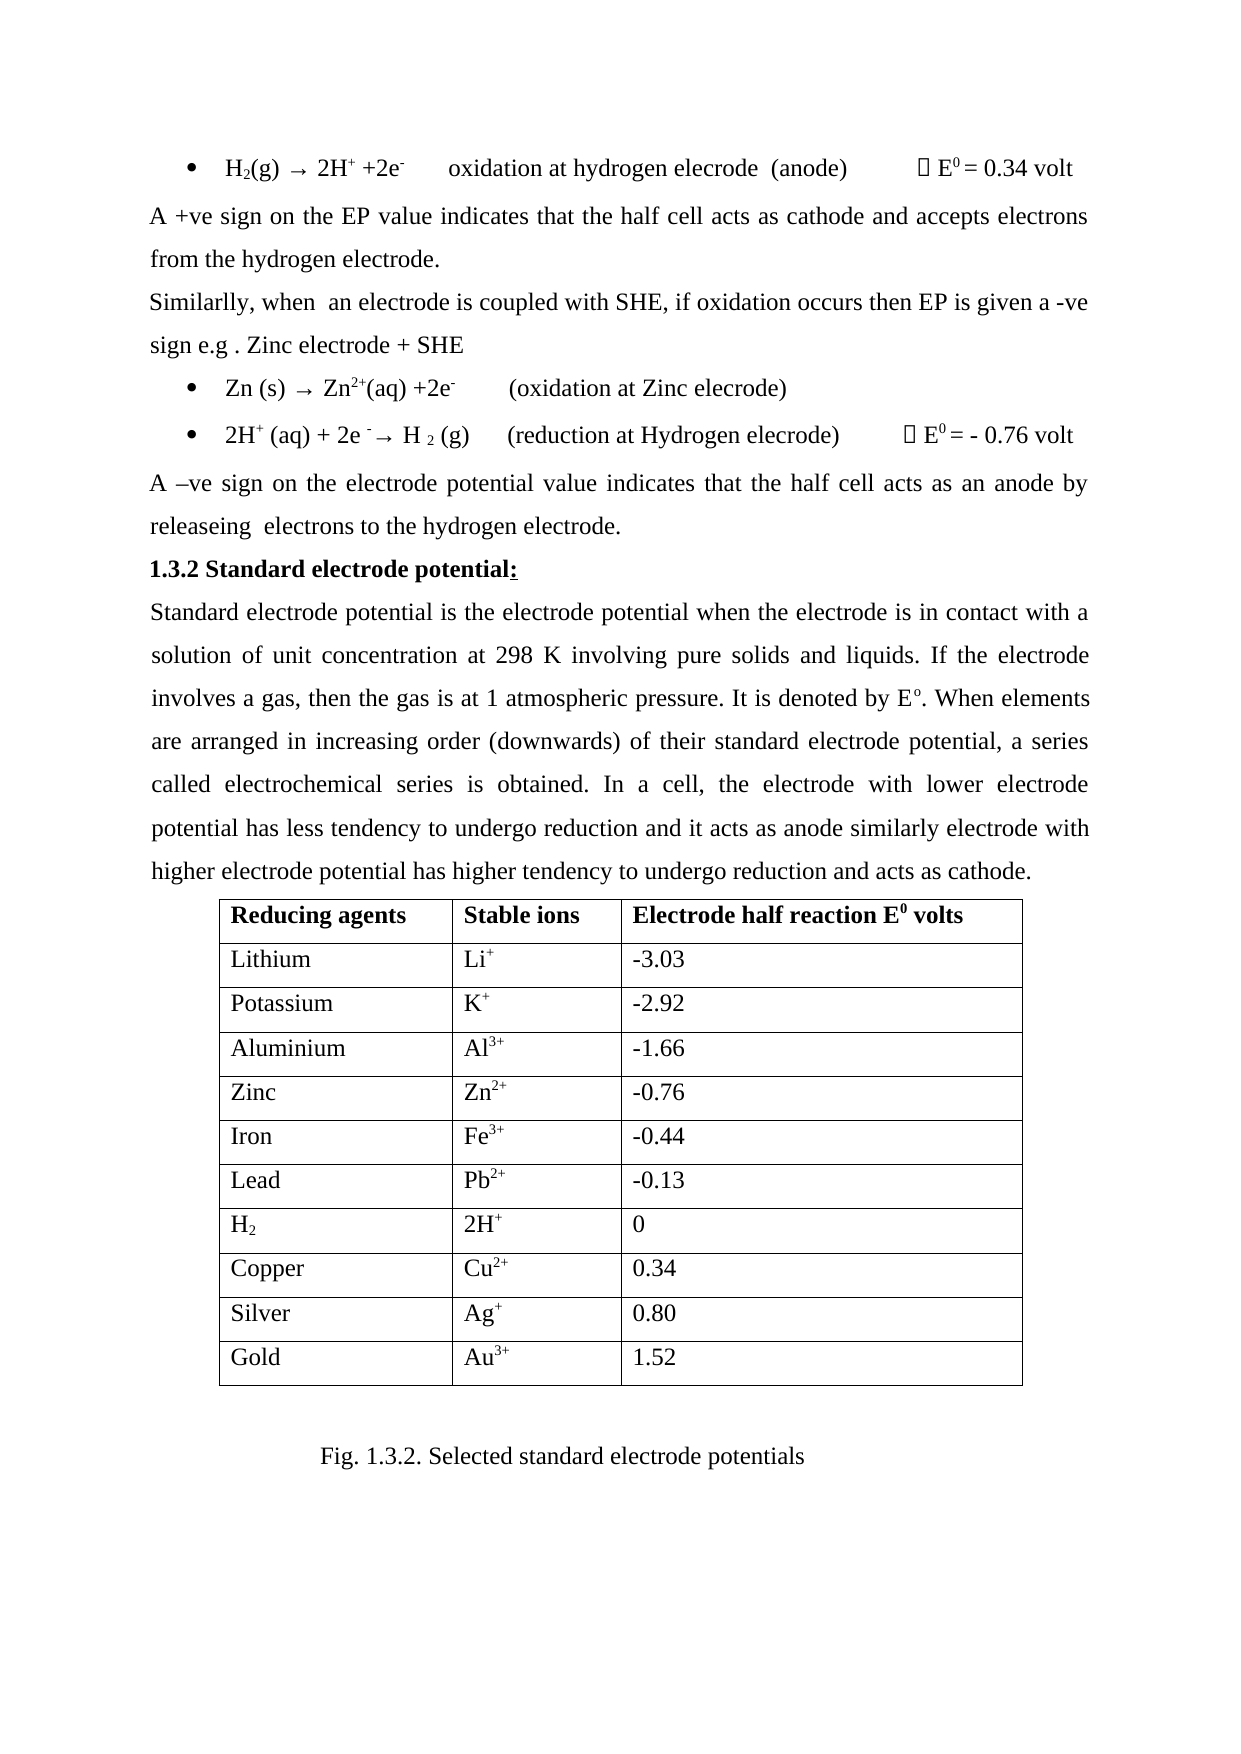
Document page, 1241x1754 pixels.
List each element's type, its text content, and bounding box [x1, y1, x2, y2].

table_cell -0.44 [622, 1121, 1022, 1164]
table_cell Zn2+ [453, 1077, 621, 1120]
table_cell 0.80 [622, 1298, 1022, 1341]
table_cell -2.92 [622, 988, 1022, 1032]
table_header Stable ions [453, 900, 621, 943]
table_cell Aluminium [220, 1033, 452, 1076]
list 2H+ (aq) + 2e -→ H 2 (g) (reduction at Hydrogen elecrode)  E0 = - 0.76 volt [187, 417, 1090, 451]
table_cell -0.76 [622, 1077, 1022, 1120]
table_cell Copper [220, 1254, 452, 1297]
table_cell Fe3+ [453, 1121, 621, 1164]
text A –ve sign on the electrode potential value indicates that the half cell acts as an anode by releaseing electrons to the hydrogen electrode. [149, 468, 1090, 539]
table_cell -3.03 [622, 944, 1022, 987]
table_cell 0.34 [622, 1254, 1022, 1297]
table_cell Iron [220, 1121, 452, 1164]
table_cell K+ [453, 988, 621, 1032]
table_cell Al3+ [453, 1033, 621, 1076]
table_cell 1.52 [622, 1342, 1022, 1385]
table_cell Ag+ [453, 1298, 621, 1341]
table_cell -1.66 [622, 1033, 1022, 1076]
table_cell H2 [220, 1209, 452, 1252]
table_cell 0 [622, 1209, 1022, 1252]
text Fig. 1.3.2. Selected standard electrode potentials [148, 1441, 976, 1470]
text Standard electrode potential is the electrode potential when the electrode is in contact with a solution of unit concentration at 298 K involving pure solids and liquids. If the electrode involves a gas, then the gas is at 1 atmospheric pressure. It is denoted by Eo. When elements are arranged in increasing order (downwards) of their standard electrode potential, a series called electrochemical series is obtained. In a cell, the electrode with lower electrode potential has less tendency to undergo reduction and it acts as anode similarly electrode with higher electrode potential has higher tendency to undergo reduction and acts as cathode. [150, 597, 1090, 884]
table_cell Pb2+ [453, 1165, 621, 1208]
list H2(g) → 2H+ +2e- oxidation at hydrogen elecrode (anode)  E0 = 0.34 volt [187, 150, 1090, 184]
table_header Electrode half reaction E0 volts [622, 900, 1022, 943]
list Zn (s) → Zn2+(aq) +2e- (oxidation at Zinc elecrode) [187, 373, 1090, 402]
text 1.3.2 Standard electrode potential: [149, 554, 1090, 583]
table_cell Cu2+ [453, 1254, 621, 1297]
text A +ve sign on the EP value indicates that the half cell acts as cathode and accepts electrons from the hydrogen electrode. [149, 201, 1090, 273]
table_cell Zinc [220, 1077, 452, 1120]
table_cell Silver [220, 1298, 452, 1341]
table_cell 2H+ [453, 1209, 621, 1252]
table_cell Lithium [220, 944, 452, 987]
table_cell Li+ [453, 944, 621, 987]
table_cell Au3+ [453, 1342, 621, 1385]
text Similarlly, when an electrode is coupled with SHE, if oxidation occurs then EP is given a -ve sign e.g . Zinc electrode + SHE [149, 287, 1090, 359]
table_cell Lead [220, 1165, 452, 1208]
table_cell -0.13 [622, 1165, 1022, 1208]
table_cell Potassium [220, 988, 452, 1032]
table_cell Gold [220, 1342, 452, 1385]
table_header Reducing agents [220, 900, 452, 943]
